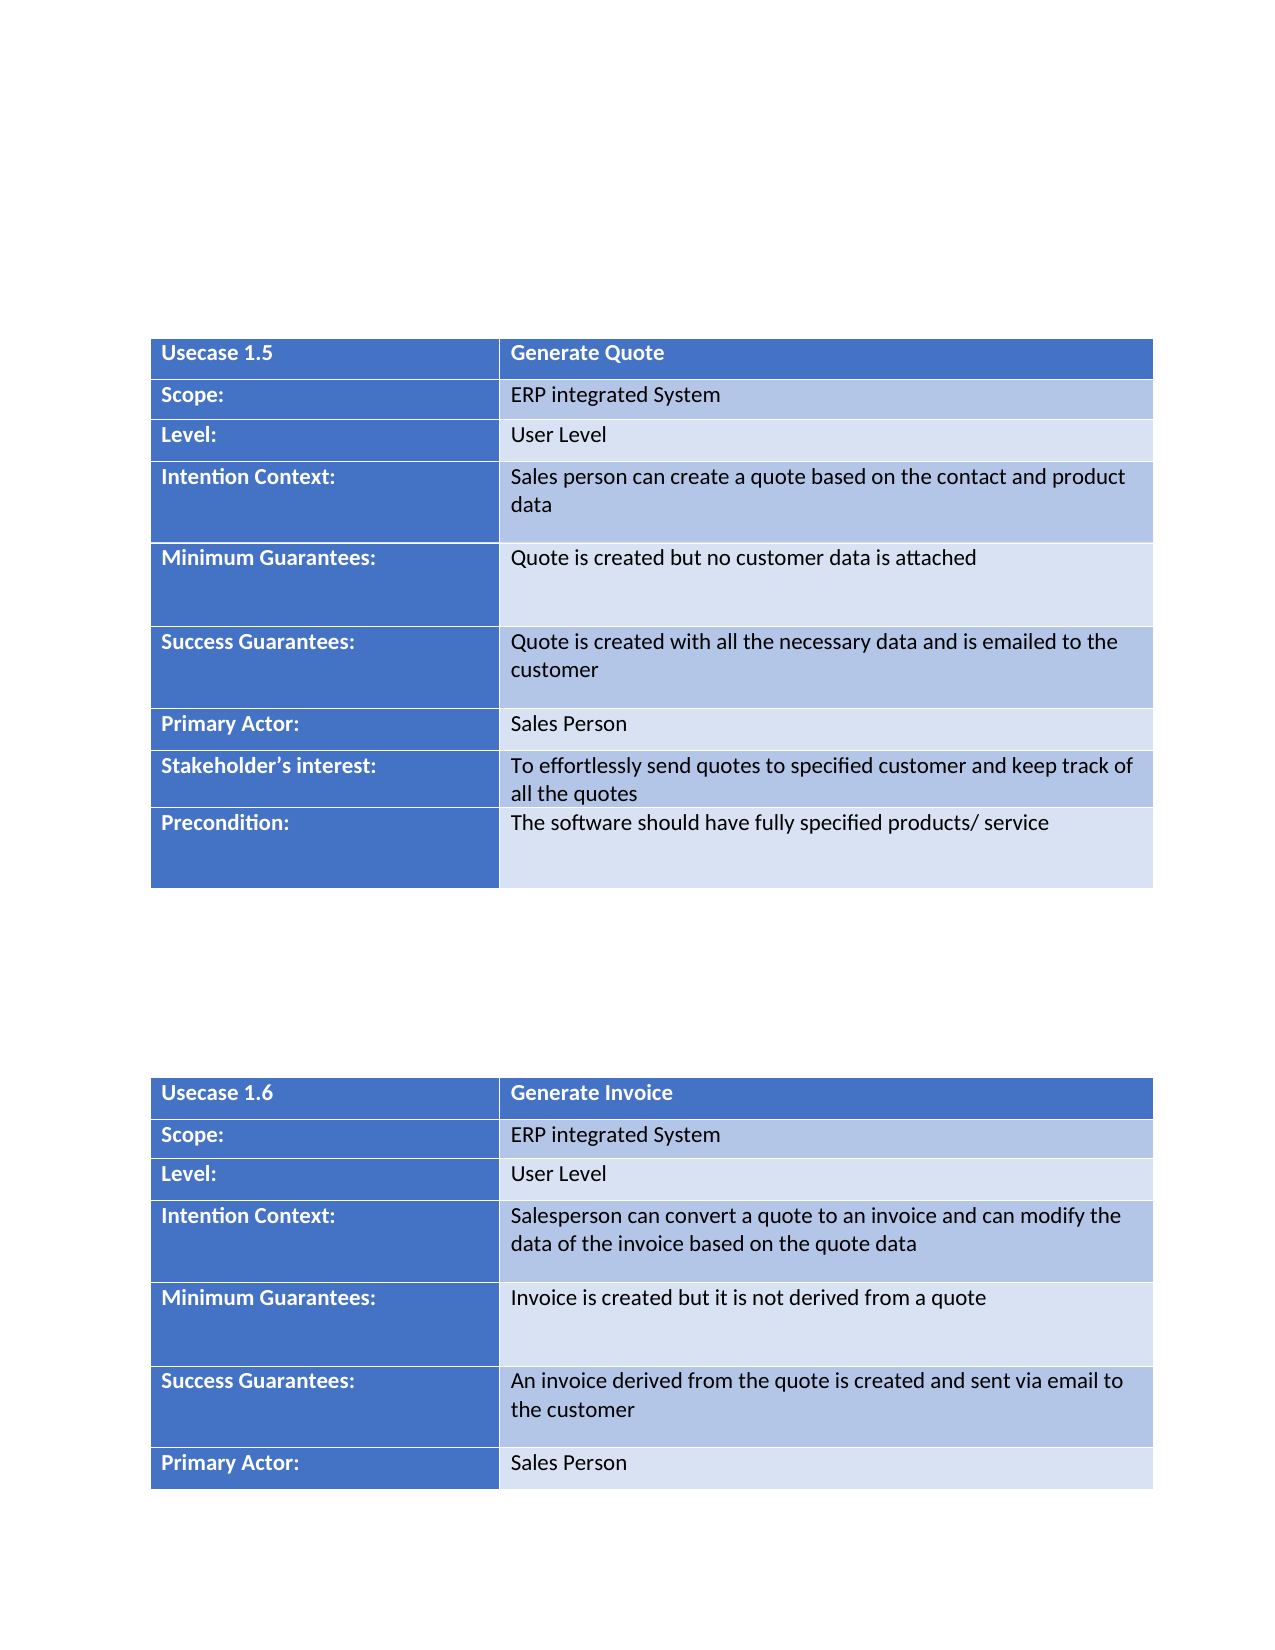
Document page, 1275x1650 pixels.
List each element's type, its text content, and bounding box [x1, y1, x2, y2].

table_cell Quote is created with all the necessary data and is emailed to the customer [500, 627, 1153, 708]
table_cell Primary Actor: [151, 709, 499, 750]
table_cell Sales person can create a quote based on the contact and product data [500, 462, 1153, 542]
table_header Generate Invoice [500, 1078, 1153, 1119]
table_cell Level: [151, 1159, 499, 1200]
table_cell Salesperson can convert a quote to an invoice and can modify the data of the invoice based on the quote data [500, 1201, 1153, 1282]
table_cell ERP integrated System [500, 1120, 1153, 1158]
table_cell Minimum Guarantees: [151, 1283, 499, 1366]
table_header Usecase 1.6 [151, 1078, 499, 1119]
table_cell The software should have fully specified products/ service [500, 808, 1153, 888]
table_cell Success Guarantees: [151, 627, 499, 708]
table_cell User Level [500, 1159, 1153, 1200]
table_cell Success Guarantees: [151, 1367, 499, 1447]
table_cell Minimum Guarantees: [151, 544, 499, 626]
table_cell Level: [151, 420, 499, 461]
table_cell Intention Context: [151, 462, 499, 542]
table_header Usecase 1.5 [151, 339, 499, 379]
table_cell To effortlessly send quotes to specified customer and keep track of all the quotes [500, 751, 1153, 807]
table_cell Quote is created but no customer data is attached [500, 544, 1153, 626]
table_cell Invoice is created but it is not derived from a quote [500, 1283, 1153, 1366]
table_cell Precondition: [151, 808, 499, 888]
table_cell Scope: [151, 380, 499, 419]
table_cell Primary Actor: [151, 1448, 499, 1489]
table_cell Sales Person [500, 1448, 1153, 1489]
table_cell Sales Person [500, 709, 1153, 750]
table_header Generate Quote [500, 339, 1153, 379]
table_cell Scope: [151, 1120, 499, 1158]
table_cell An invoice derived from the quote is created and sent via email to the customer [500, 1367, 1153, 1447]
table_cell User Level [500, 420, 1153, 461]
table_cell Intention Context: [151, 1201, 499, 1282]
table_cell ERP integrated System [500, 380, 1153, 419]
table_cell Stakeholder’s interest: [151, 751, 499, 807]
